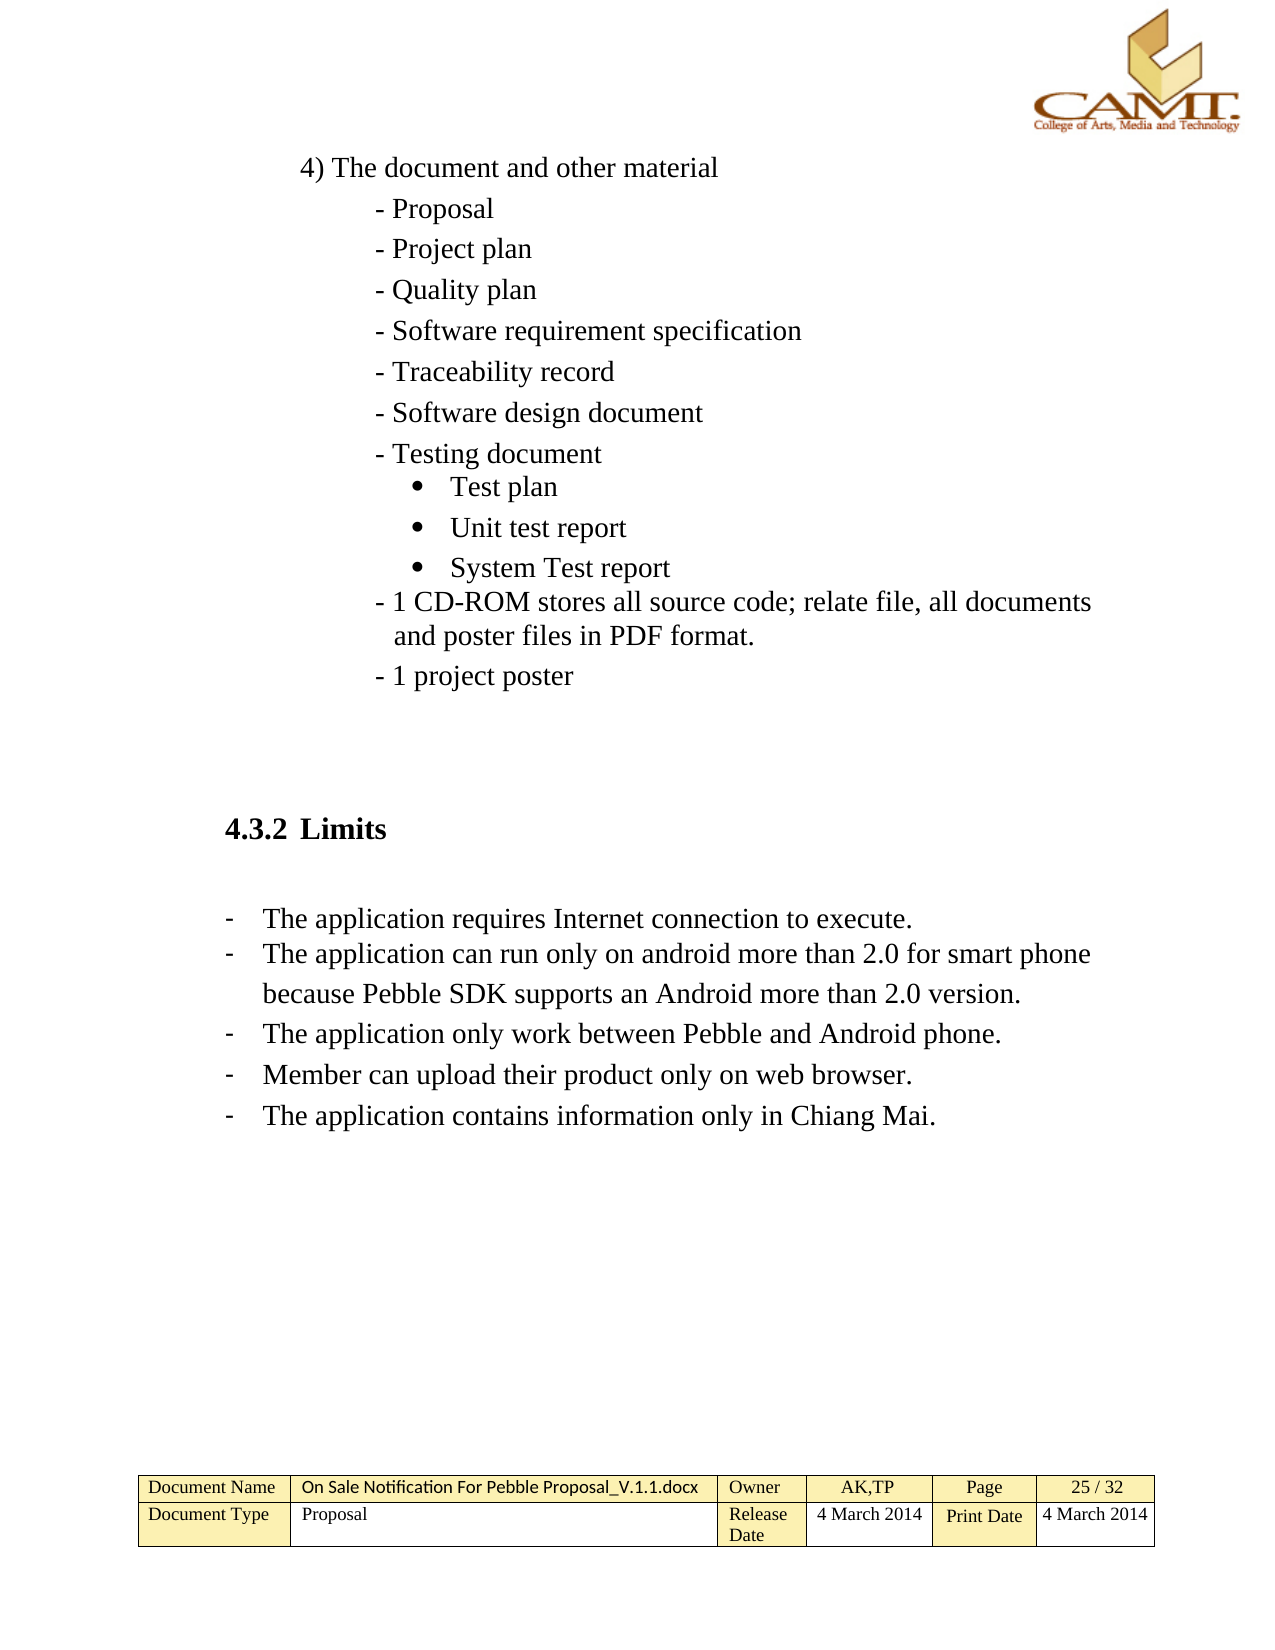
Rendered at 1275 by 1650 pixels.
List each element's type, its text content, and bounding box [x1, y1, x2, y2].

text - 1 project poster [300, 658, 1125, 692]
list System Test report [412, 550, 1125, 584]
text - Quality plan [300, 272, 1125, 306]
list Unit test report [412, 510, 1125, 543]
list The application only work between Pebble and Android phone. [225, 1015, 1125, 1050]
text - Project plan [300, 232, 1125, 265]
text - 1 CD-ROM stores all source code; relate file, all documents and poster files in PDF format. [375, 584, 1125, 651]
text - Traceability record [300, 354, 1125, 388]
subtitle Limits [225, 810, 1125, 846]
list Member can upload their product only on web browser. [225, 1056, 1125, 1091]
list Test plan [412, 469, 1125, 503]
text - Software requirement specification [300, 313, 1125, 347]
picture [1022, 0, 1246, 135]
text - Testing document [300, 436, 1125, 469]
list The application can run only on android more than 2.0 for smart phone because Pebble SDK supports an Android more than 2.0 version. [225, 936, 1125, 1010]
text - Software design document [300, 395, 1125, 428]
text - Proposal [300, 191, 1125, 224]
text 4) The document and other material [225, 150, 1125, 183]
list The application contains information only in Chiang Mai. [225, 1097, 1125, 1132]
list The application requires Internet connection to execute. [225, 900, 1125, 936]
